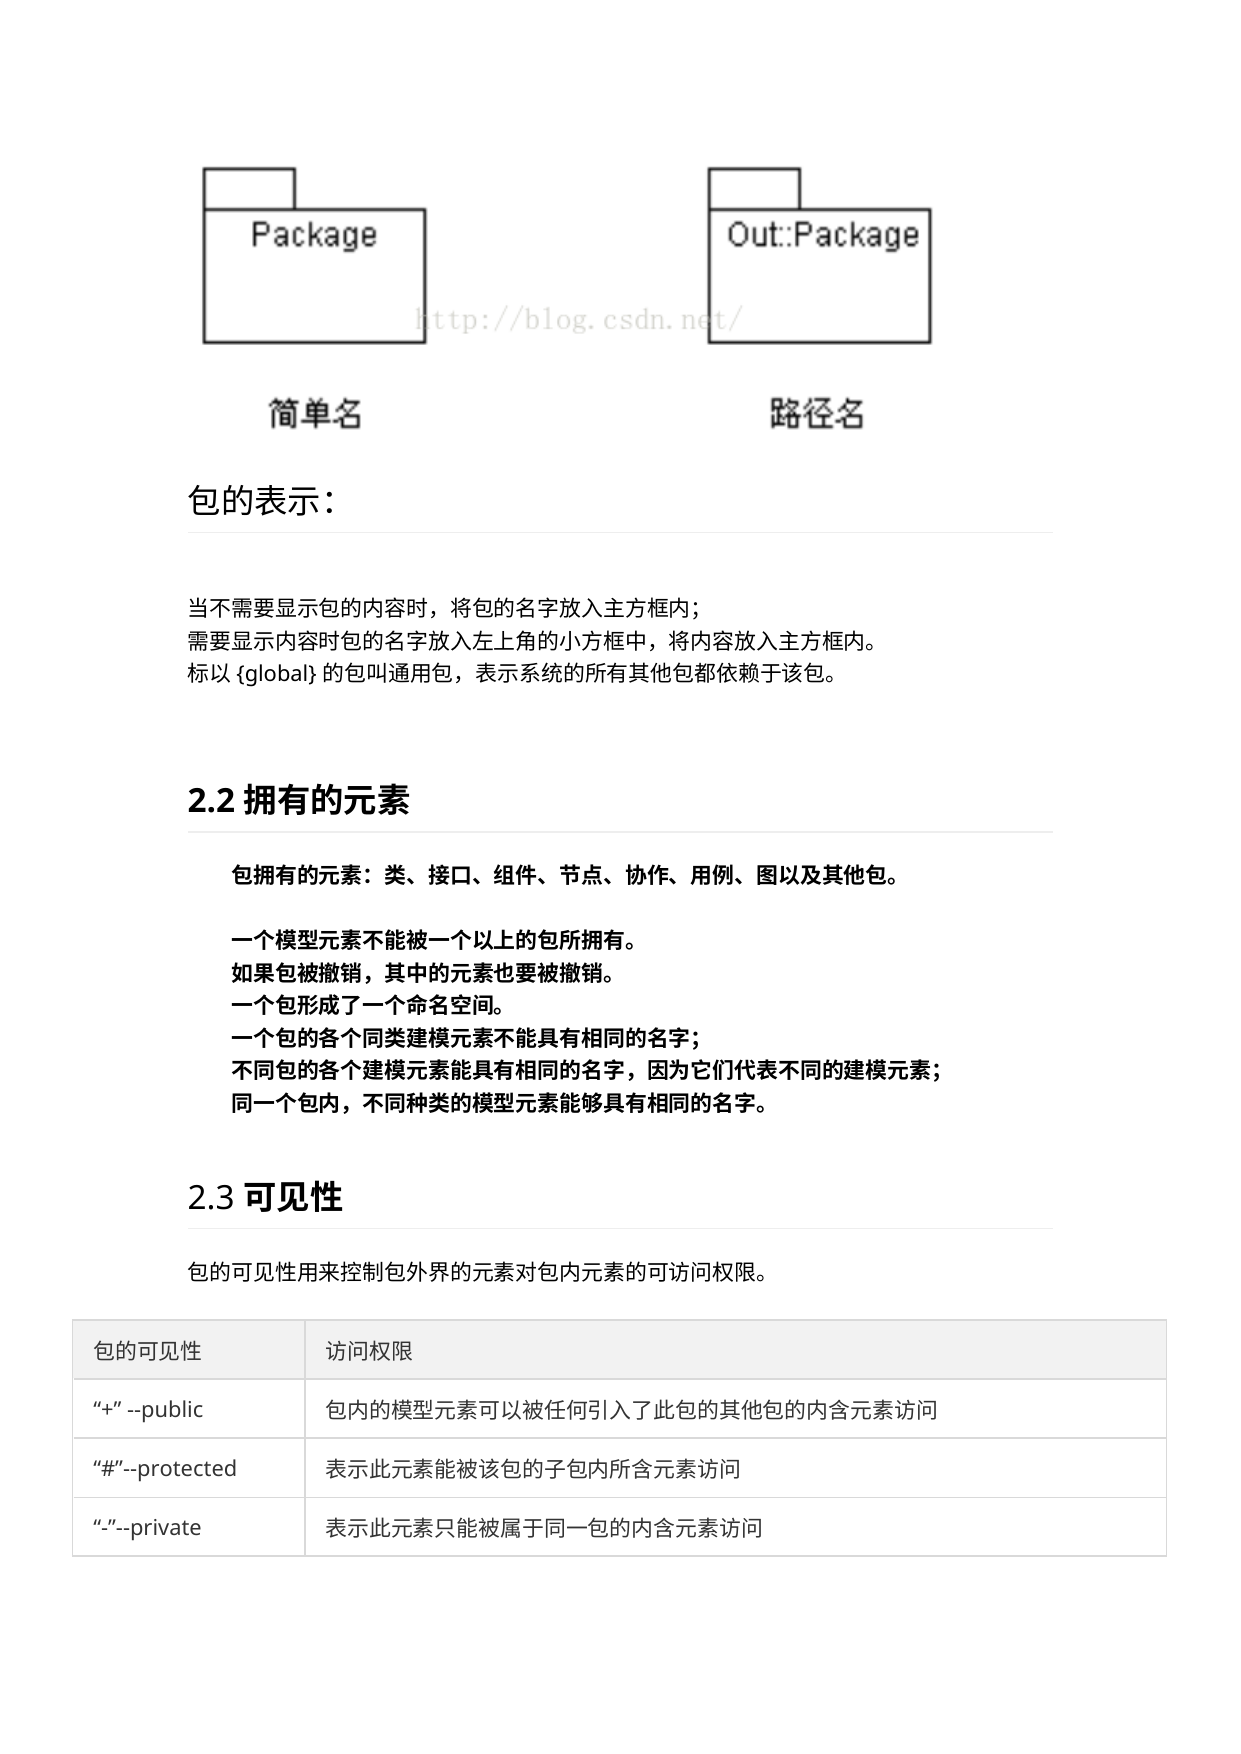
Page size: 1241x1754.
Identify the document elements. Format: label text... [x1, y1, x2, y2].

subtitle 包的表示： [187, 467, 1053, 533]
subtitle 2.2 拥有的元素 [187, 766, 1053, 833]
table_cell “-”--private [73, 1498, 304, 1555]
list 一个包的各个同类建模元素不能具有相同的名字； [187, 1020, 1053, 1053]
text 需要显示内容时包的名字放入左上角的小方框中，将内容放入主方框内。 [187, 623, 1053, 656]
table_header 包的可见性 [73, 1321, 304, 1378]
text 当不需要显示包的内容时，将包的名字放入主方框内； [187, 591, 1053, 623]
list 一个包形成了一个命名空间。 [187, 988, 1053, 1020]
table_cell “+” --public [73, 1379, 304, 1437]
text 包的可见性用来控制包外界的元素对包内元素的可访问权限。 [187, 1254, 1053, 1287]
list 一个模型元素不能被一个以上的包所拥有。 [187, 923, 1053, 955]
table_cell “#”--protected [73, 1438, 304, 1496]
table_cell 表示此元素只能被属于同一包的内含元素访问 [306, 1498, 1166, 1555]
list 如果包被撤销，其中的元素也要被撤销。 [187, 955, 1053, 988]
list 同一个包内，不同种类的模型元素能够具有相同的名字。 [187, 1085, 1053, 1118]
picture [187, 162, 944, 444]
table_cell 表示此元素能被该包的子包内所含元素访问 [306, 1439, 1166, 1496]
list 不同包的各个建模元素能具有相同的名字，因为它们代表不同的建模元素； [187, 1053, 1053, 1085]
table_cell 包内的模型元素可以被任何引入了此包的其他包的内含元素访问 [306, 1380, 1166, 1437]
text 标以 {global} 的包叫通用包，表示系统的所有其他包都依赖于该包。 [187, 656, 1053, 688]
table_header 访问权限 [306, 1321, 1166, 1378]
subtitle 2.3 可见性 [187, 1163, 1053, 1229]
list 包拥有的元素：类、接口、组件、节点、协作、用例、图以及其他包。 [187, 858, 1053, 890]
